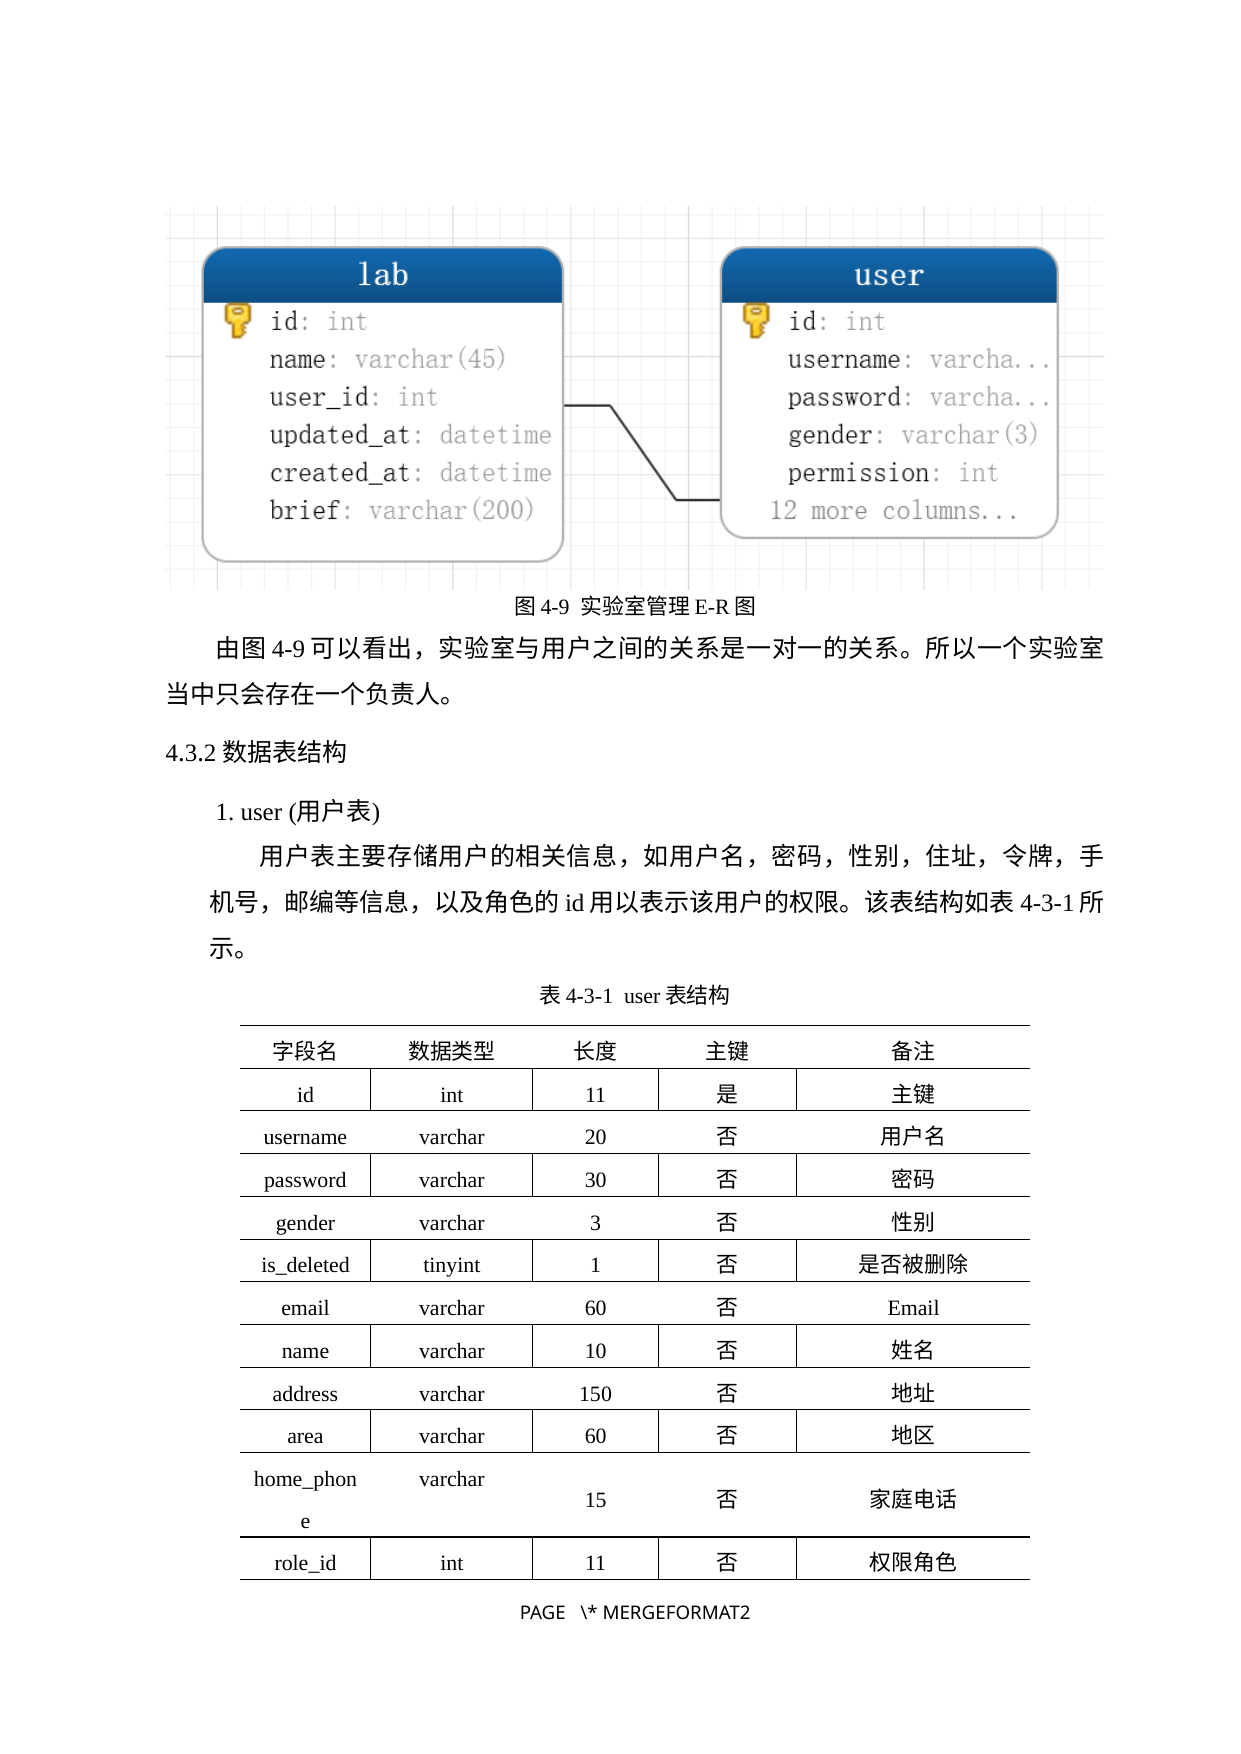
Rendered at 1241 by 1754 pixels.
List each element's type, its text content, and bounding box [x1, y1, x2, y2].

table_cell 姓名 [797, 1325, 1030, 1367]
table_cell 否 [658, 1368, 797, 1409]
text 图4-9 实验室管理E-R图 [165, 590, 1104, 621]
text 由图4-9可以看出，实验室与用户之间的关系是一对一的关系。所以一个实验室当中只会存在一个负责人。 [165, 621, 1104, 712]
table_cell varchar [371, 1154, 532, 1196]
table_header 数据类型 [371, 1026, 533, 1068]
table_cell id [240, 1069, 370, 1110]
table_cell 主键 [797, 1069, 1030, 1110]
table_cell 否 [658, 1197, 797, 1238]
text 用户表主要存储用户的相关信息，如用户名，密码，性别，住址，令牌，手机号，邮编等信息，以及角色的id用以表示该用户的权限。该表结构如表4-3-1所示。 [209, 829, 1104, 967]
table_cell int [371, 1069, 532, 1110]
table_cell 地区 [797, 1410, 1030, 1452]
table_cell varchar [371, 1282, 533, 1324]
table_cell 是 [659, 1069, 796, 1110]
table_cell int [371, 1538, 532, 1579]
table_cell username [240, 1111, 371, 1153]
table_cell 否 [658, 1453, 797, 1536]
table_cell tinyint [371, 1240, 532, 1281]
table_header 字段名 [240, 1026, 371, 1068]
table_header 备注 [797, 1026, 1030, 1068]
table_cell area [240, 1410, 370, 1452]
table_cell varchar [371, 1197, 533, 1238]
subtitle 4.3.2 数据表结构 [165, 725, 1104, 771]
table_cell home_phone [240, 1453, 371, 1536]
table_cell 家庭电话 [797, 1453, 1030, 1536]
table_cell varchar [371, 1368, 533, 1409]
table_cell 是否被删除 [797, 1240, 1030, 1281]
table_cell 密码 [797, 1154, 1030, 1196]
picture [165, 206, 1105, 590]
table_cell 11 [533, 1069, 658, 1110]
text 表4-3-1 user表结构 [165, 967, 1104, 1012]
table_cell 否 [659, 1325, 796, 1367]
table_header 主键 [658, 1026, 797, 1068]
table_cell gender [240, 1197, 371, 1238]
table_cell varchar [371, 1410, 532, 1452]
table_cell 性别 [797, 1197, 1030, 1238]
table_cell 否 [659, 1410, 796, 1452]
table_cell password [240, 1154, 370, 1196]
table_cell 3 [533, 1197, 658, 1238]
table_cell 30 [533, 1154, 658, 1196]
table_cell address [240, 1368, 371, 1409]
table_cell varchar [371, 1111, 533, 1153]
table_cell 15 [533, 1453, 658, 1536]
table_cell 否 [659, 1154, 796, 1196]
table_cell 地址 [797, 1368, 1030, 1409]
table_cell varchar [371, 1453, 533, 1536]
table_cell email [240, 1282, 371, 1324]
table_cell 否 [658, 1282, 797, 1324]
table_cell 20 [533, 1111, 658, 1153]
table_cell 权限角色 [797, 1538, 1030, 1579]
table_cell Email [797, 1282, 1030, 1324]
table_cell 否 [658, 1111, 797, 1153]
table_header 长度 [533, 1026, 658, 1068]
table_cell role_id [240, 1538, 370, 1579]
table_cell 否 [659, 1240, 796, 1281]
table_cell 10 [533, 1325, 658, 1367]
table_cell 1 [533, 1240, 658, 1281]
table_cell varchar [371, 1325, 532, 1367]
table_cell 11 [533, 1538, 658, 1579]
table_cell name [240, 1325, 370, 1367]
table_cell 150 [533, 1368, 658, 1409]
table_cell is_deleted [240, 1240, 370, 1281]
text 1. user (用户表) [165, 783, 1104, 829]
table_cell 否 [659, 1538, 796, 1579]
table_cell 60 [533, 1282, 658, 1324]
table_cell 60 [533, 1410, 658, 1452]
table_cell 用户名 [797, 1111, 1030, 1153]
